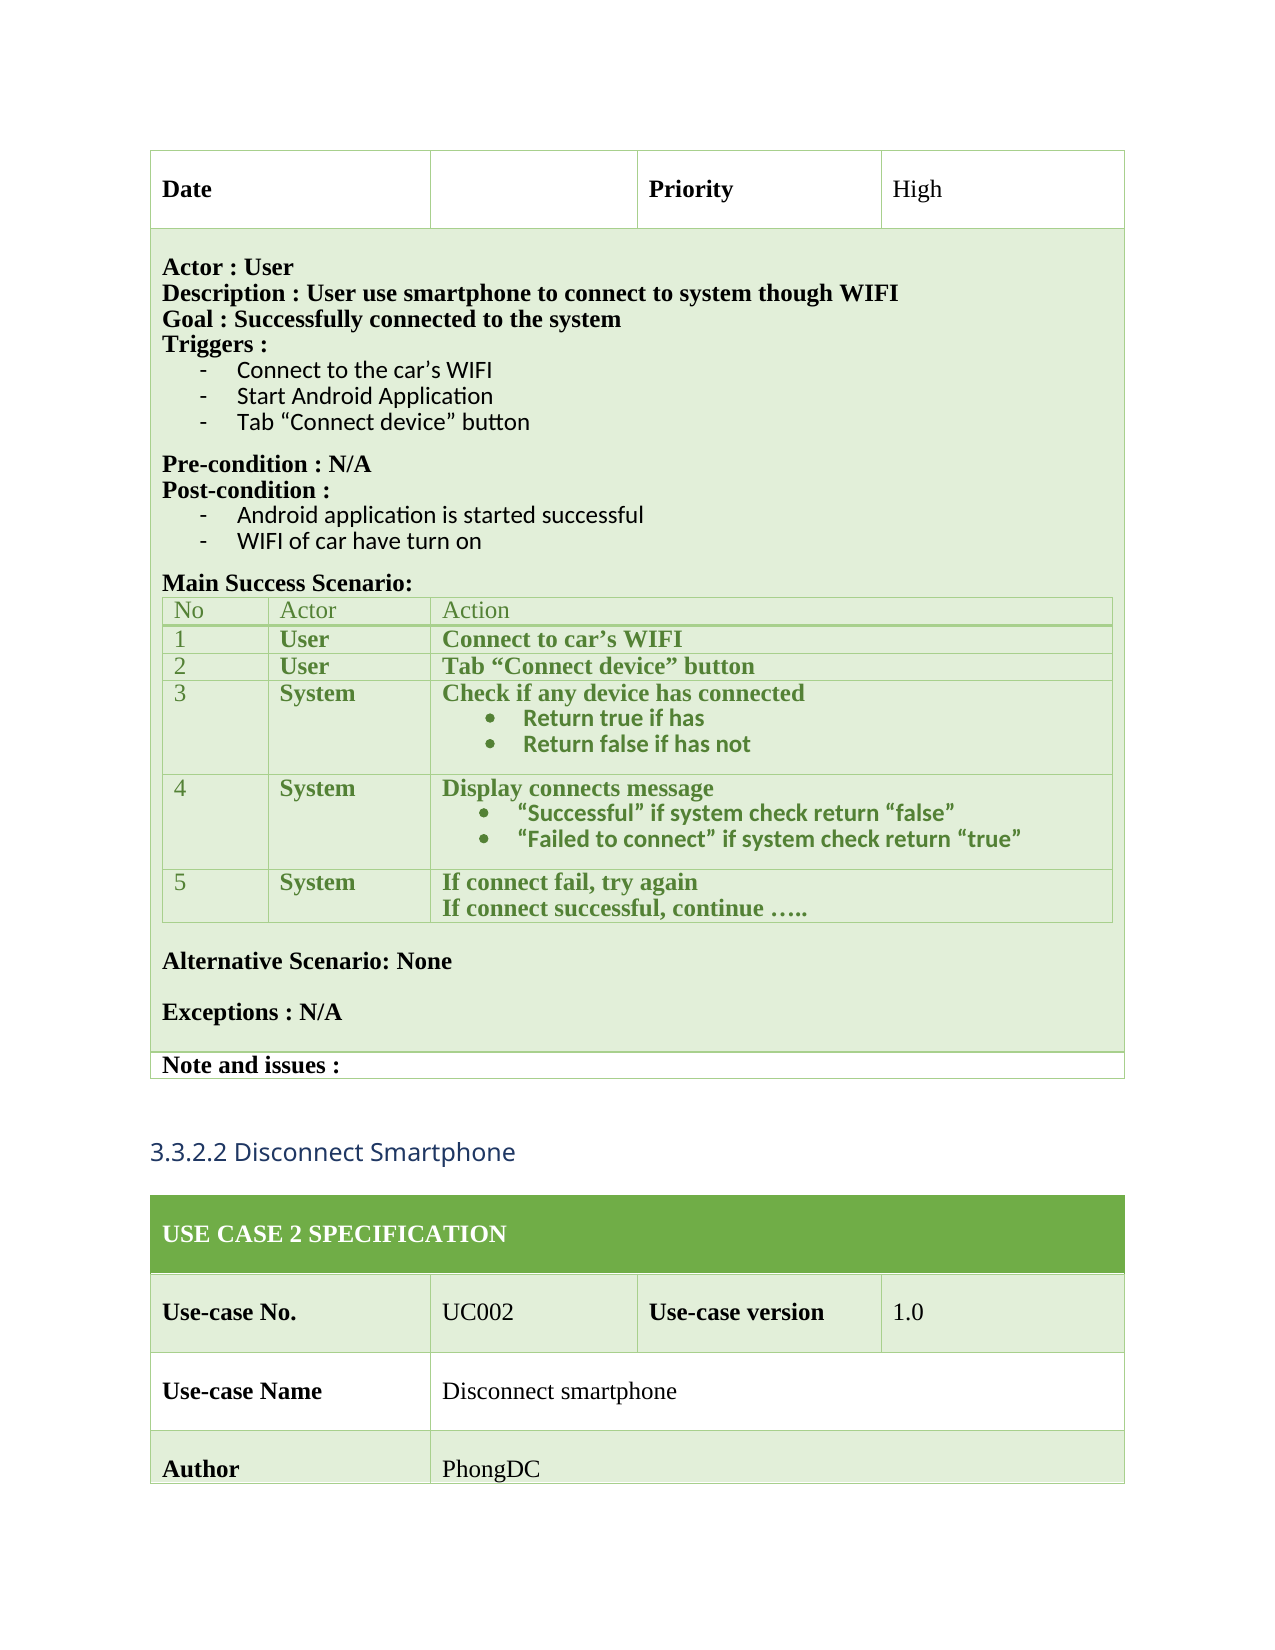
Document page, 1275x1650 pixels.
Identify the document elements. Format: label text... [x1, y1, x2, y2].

table_cell Priority [638, 151, 881, 228]
table_cell Note and issues : [151, 1053, 1124, 1078]
table_cell UC002 [431, 1275, 637, 1352]
table_cell Use-case version [638, 1275, 881, 1352]
table_cell 1.0 [882, 1275, 1124, 1352]
table_cell Use-case No. [151, 1275, 430, 1352]
table_cell Actor : User Description : User use smartphone to connect to system though WIFI Goal : Successfully connected to the system Triggers : Connect to the car’s WIFI Start Android Application Tab “Connect device” button Pre-condition : N/A Post-condition : Android application is started successful WIFI of car have turn on Main Success Scenario: Alternative Scenario: None Exceptions : N/A [151, 229, 1124, 1051]
table_cell Author [151, 1431, 430, 1482]
table_cell Disconnect smartphone [431, 1353, 1124, 1430]
table_header USE CASE 2 SPECIFICATION [151, 1196, 1124, 1273]
table_cell Date [151, 151, 430, 228]
table_cell [431, 151, 637, 228]
table_cell PhongDC [431, 1431, 1124, 1482]
table_cell High [882, 151, 1124, 228]
table_cell Use-case Name [151, 1353, 430, 1430]
subtitle 3.3.2.2 Disconnect Smartphone [150, 1135, 1125, 1169]
